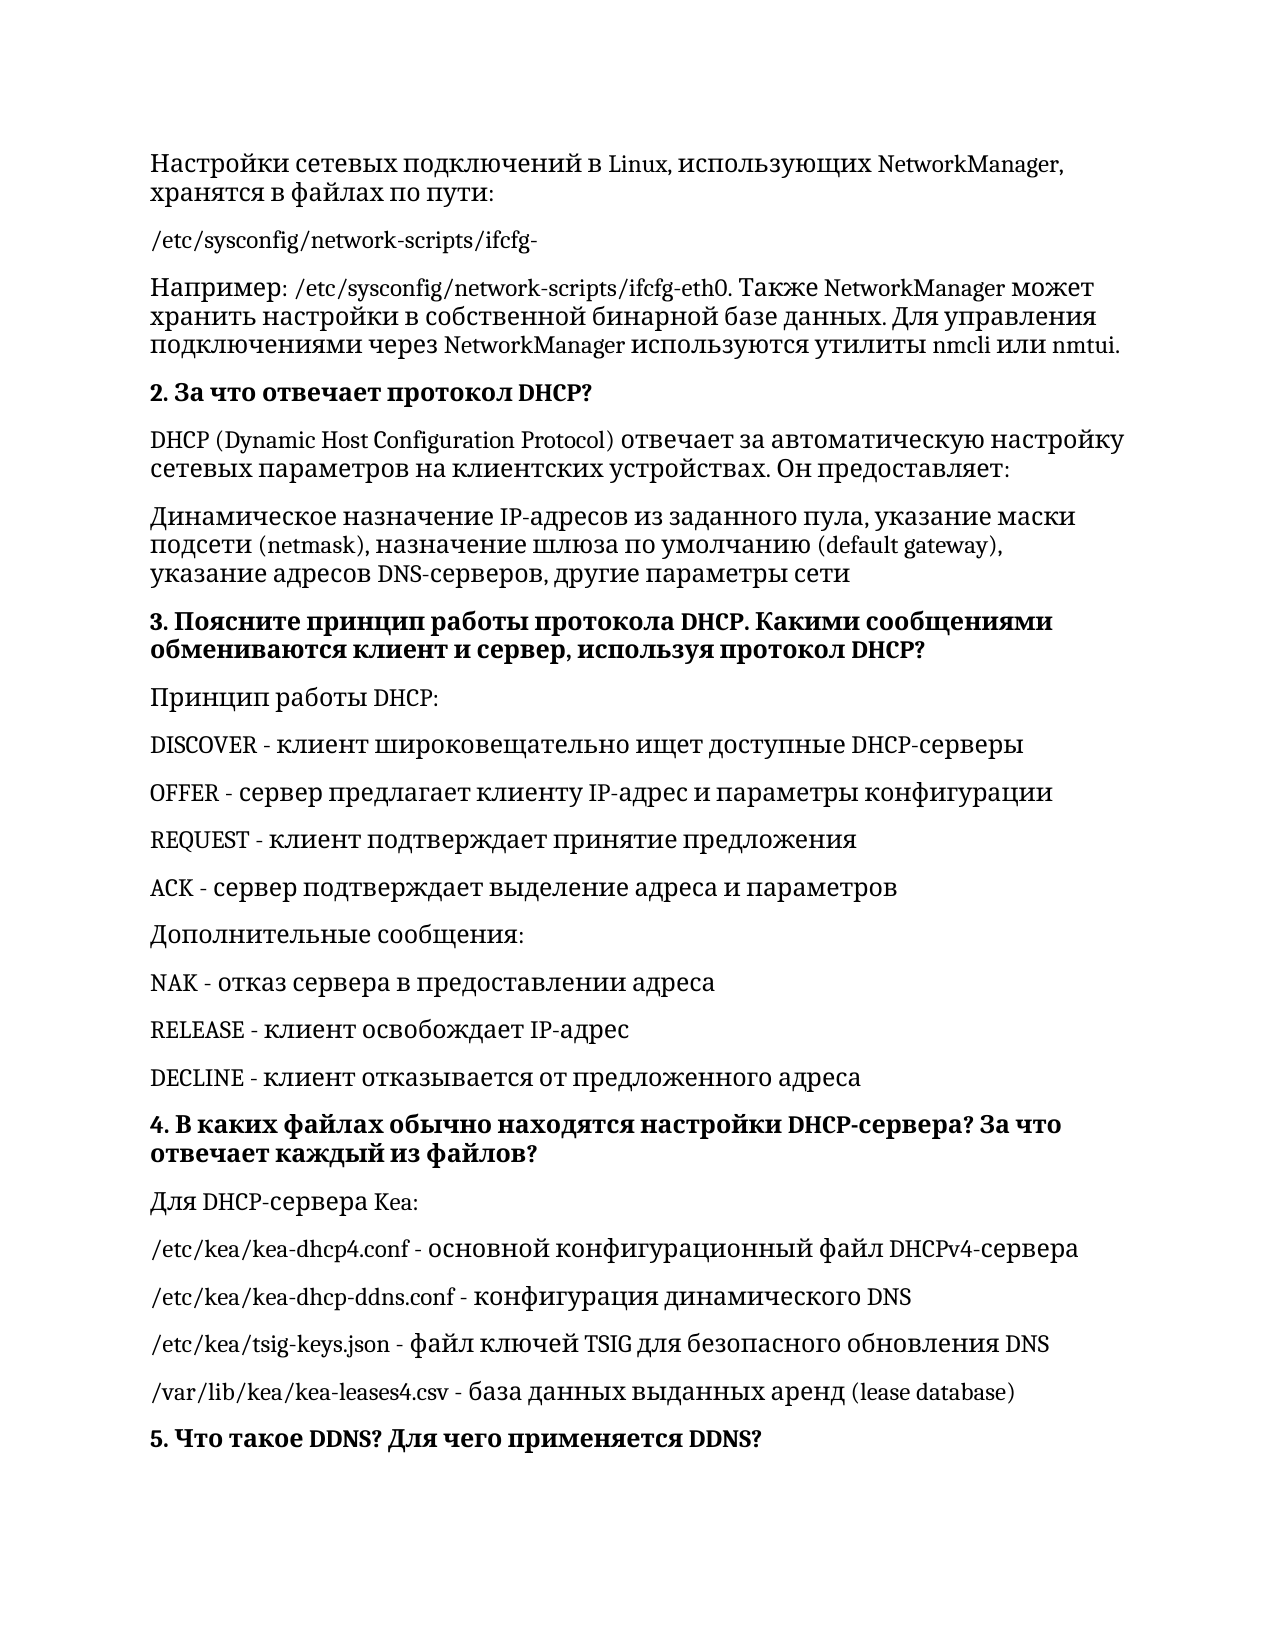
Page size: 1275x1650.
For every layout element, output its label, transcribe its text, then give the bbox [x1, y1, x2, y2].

text /etc/kea/kea-dhcp-ddns.conf - конфигурация динамического DNS [150, 1282, 1125, 1311]
text 2. За что отвечает протокол DHCP? [150, 379, 1125, 407]
text Например: /etc/sysconfig/network-scripts/ifcfg-eth0. Также NetworkManager может хранить настройки в собственной бинарной базе данных. Для управления подключениями через NetworkManager используются утилиты nmcli или nmtui. [150, 274, 1125, 360]
text 3. Поясните принцип работы протокола DHCP. Какими сообщениями обмениваются клиент и сервер, используя протокол DHCP? [150, 607, 1125, 665]
text /etc/kea/kea-dhcp4.conf - основной конфигурационный файл DHCPv4-сервера [150, 1235, 1125, 1264]
text REQUEST - клиент подтверждает принятие предложения [150, 826, 1125, 855]
text Дополнительные сообщения: [150, 921, 1125, 950]
text 4. В каких файлах обычно находятся настройки DHCP-сервера? За что отвечает каждый из файлов? [150, 1111, 1125, 1169]
text DHCP (Dynamic Host Configuration Protocol) отвечает за автоматическую настройку сетевых параметров на клиентских устройствах. Он предоставляет: [150, 426, 1125, 484]
text Для DHCP-сервера Kea: [150, 1187, 1125, 1216]
text Принцип работы DHCP: [150, 684, 1125, 712]
text 5. Что такое DDNS? Для чего применяется DDNS? [150, 1425, 1125, 1454]
text Настройки сетевых подключений в Linux, использующих NetworkManager, хранятся в файлах по пути: [150, 150, 1125, 207]
text ACK - сервер подтверждает выделение адреса и параметров [150, 874, 1125, 902]
text /var/lib/kea/kea-leases4.csv - база данных выданных аренд (lease database) [150, 1377, 1125, 1406]
text RELEASE - клиент освобождает IP-адрес [150, 1016, 1125, 1045]
text DECLINE - клиент отказывается от предложенного адреса [150, 1064, 1125, 1092]
text NAK - отказ сервера в предоставлении адреса [150, 969, 1125, 997]
text OFFER - сервер предлагает клиенту IP-адрес и параметры конфигурации [150, 779, 1125, 807]
text /etc/kea/tsig-keys.json - файл ключей TSIG для безопасного обновления DNS [150, 1330, 1125, 1359]
text Динамическое назначение IP-адресов из заданного пула, указание маски подсети (netmask), назначение шлюза по умолчанию (default gateway), указание адресов DNS-серверов, другие параметры сети [150, 502, 1125, 589]
text /etc/sysconfig/network-scripts/ifcfg- [150, 226, 1125, 255]
text DISCOVER - клиент широковещательно ищет доступные DHCP-серверы [150, 731, 1125, 760]
